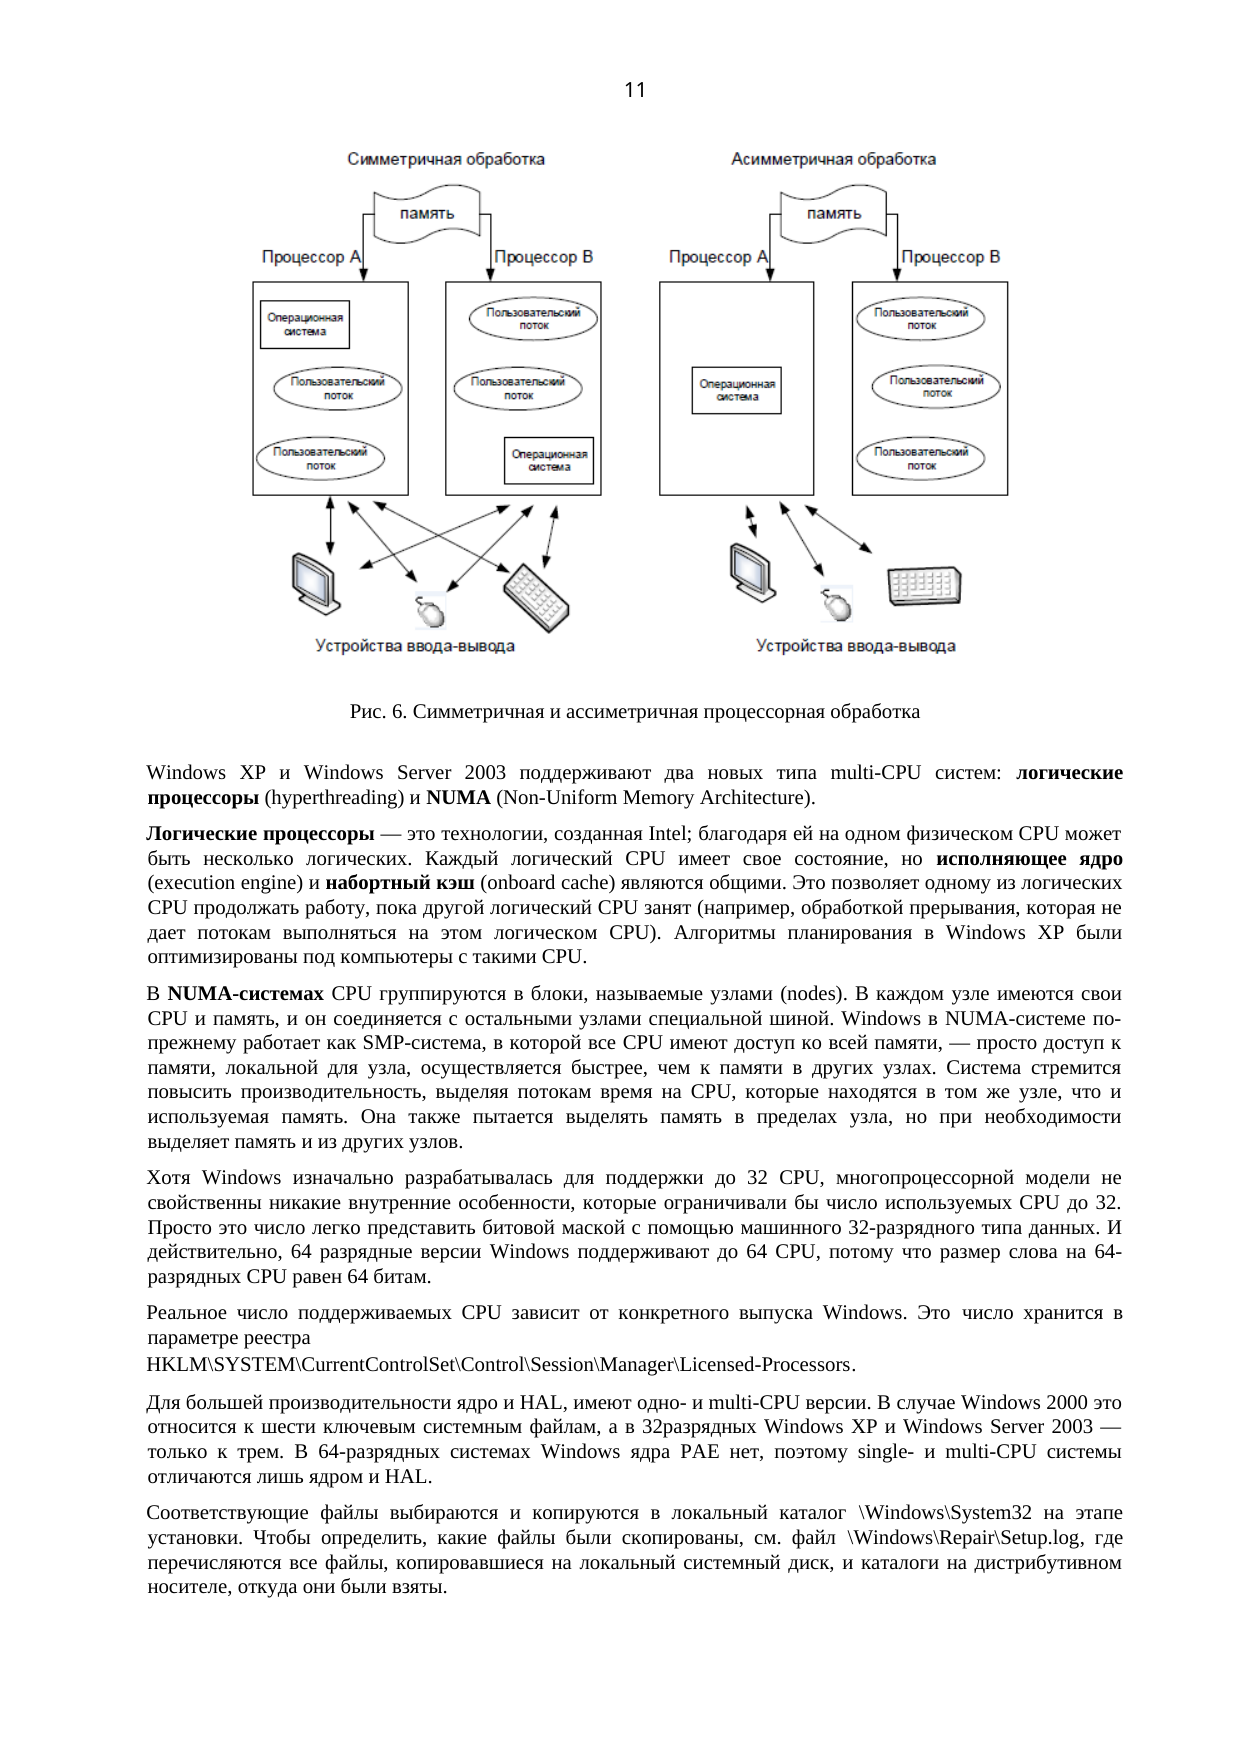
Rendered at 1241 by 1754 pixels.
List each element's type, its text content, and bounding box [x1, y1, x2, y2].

text Рис. 6. Симметричная и ассиметричная процессорная обработка [148, 699, 1123, 723]
text Реальное число поддерживаемых CPU зависит от конкретного выпуска Windows. Это число хранится в параметре реестра [146, 1300, 1123, 1349]
text В NUMA-системах CPU группируются в блоки, называемые узлами (nodes). В каждом узле имеются свои CPU и память, и он соединяется с остальными узлами специальной шиной. Windows в NUMA-системе по-прежнему работает как SMP-система, в которой все CPU имеют доступ ко всей памяти, — просто доступ к памяти, локальной для узла, осуществляется быстрее, чем к памяти в других узлах. Система стремится повысить производительность, выделяя потокам время на CPU, которые находятся в том же узле, что и используемая память. Она также пытается выделять память в пределах узла, но при необходимости выделяет память и из других узлов. [146, 981, 1123, 1153]
text Соответствующие файлы выбираются и копируются в локальный каталог \Windows\System32 на этапе установки. Чтобы определить, какие файлы были скопированы, см. файл \Windows\Repair\Setup.log, где перечисляются все файлы, копировавшиеся на локальный системный диск, и каталоги на дистрибутивном носителе, откуда они были взяты. [146, 1500, 1123, 1598]
text Windows XP и Windows Server 2003 поддерживают два новых типа multi-CPU систем: логические процессоры (hyperthreading) и NUMA (Non-Uniform Memory Architecture). [146, 760, 1123, 809]
text Хотя Windows изначально разрабатывалась для поддержки до 32 CPU, многопроцессорной модели не свойственны никакие внутренние особенности, которые ограничивали бы число используемых CPU до 32. Просто это число легко представить битовой маской с помощью машинного 32-разрядного типа данных. И действительно, 64 разрядные версии Windows поддерживают до 64 CPU, потому что размер слова на 64-разрядных CPU равен 64 битам. [146, 1165, 1123, 1288]
text HKLM\SYSTEM\CurrentControlSet\Control\Session\Manager\Licensed-Processors. [146, 1352, 1123, 1376]
text Логические процессоры — это технологии, созданная Intel; благодаря ей на одном физическом CPU может быть несколько логических. Каждый логический CPU имеет свое состояние, но исполняющее ядро (execution engine) и набортный кэш (onboard cache) являются общими. Это позволяет одному из логических CPU продолжать работу, пока другой логический CPU занят (например, обработкой прерывания, которая не дает потокам выполняться на этом логическом CPU). Алгоритмы планирования в Windows XP были оптимизированы под компьютеры с такими CPU. [146, 821, 1123, 968]
text Для большей производительности ядро и HAL, имеют одно- и multi-CPU версии. В случае Windows 2000 это относится к шести ключевым системным файлам, а в 32разрядных Windows XP и Windows Server 2003 — только к трем. В 64-разрядных системах Windows ядра РАЕ нет, поэтому single- и multi-CPU системы отличаются лишь ядром и HAL. [146, 1390, 1123, 1488]
